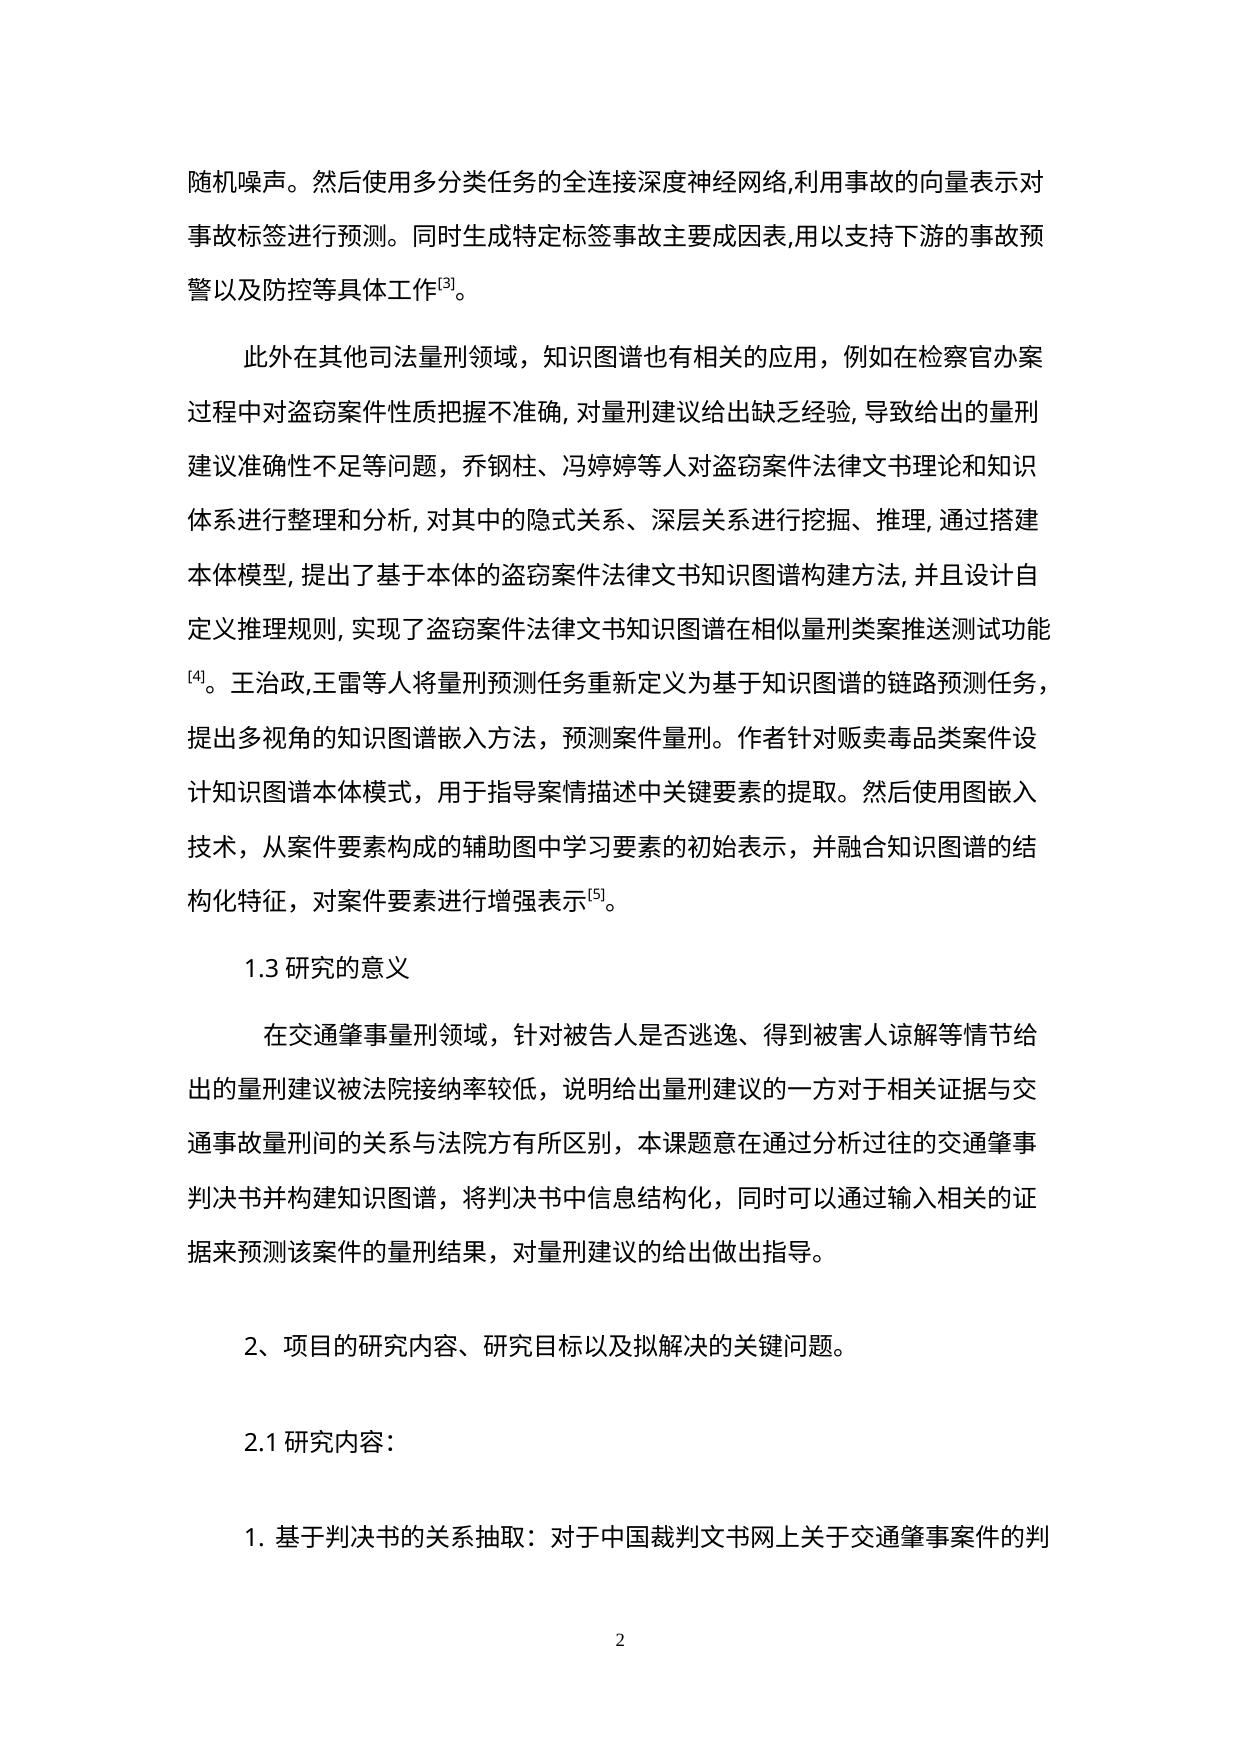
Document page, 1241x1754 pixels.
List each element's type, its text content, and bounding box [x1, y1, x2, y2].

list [187, 1503, 1053, 1568]
text 2.1研究内容： [187, 1408, 1053, 1473]
text 1.3 研究的意义 [187, 948, 1053, 984]
text 在交通肇事量刑领域，针对被告人是否逃逸、得到被害人谅解等情节给出的量刑建议被法院接纳率较低，说明给出量刑建议的一方对于相关证据与交通事故量刑间的关系与法院方有所区别，本课题意在通过分析过往的交通肇事判决书并构建知识图谱，将判决书中信息结构化，同时可以通过输入相关的证据来预测该案件的量刑结果，对量刑建议的给出做出指导。 [187, 1015, 1053, 1269]
text 2、项目的研究内容、研究目标以及拟解决的关键问题。 [187, 1312, 1053, 1377]
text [187, 162, 1053, 307]
text 此外在其他司法量刑领域，知识图谱也有相关的应用，例如在检察官办案过程中对盗窃案件性质把握不准确, 对量刑建议给出缺乏经验, 导致给出的量刑建议准确性不足等问题，乔钢柱、冯婷婷等人对盗窃案件法律文书理论和知识体系进行整理和分析, 对其中的隐式关系、深层关系进行挖掘、推理, 通过搭建本体模型, 提出了基于本体的盗窃案件法律文书知识图谱构建方法, 并且设计自定义推理规则, 实现了盗窃案件法律文书知识图谱在相似量刑类案推送测试功能[4]。王治政,王雷等人将量刑预测任务重新定义为基于知识图谱的链路预测任务，提出多视角的知识图谱嵌入方法，预测案件量刑。作者针对贩卖毒品类案件设计知识图谱本体模式，用于指导案情描述中关键要素的提取。然后使用图嵌入技术，从案件要素构成的辅助图中学习要素的初始表示，并融合知识图谱的结构化特征，对案件要素进行增强表示[5]。 [187, 338, 1053, 918]
